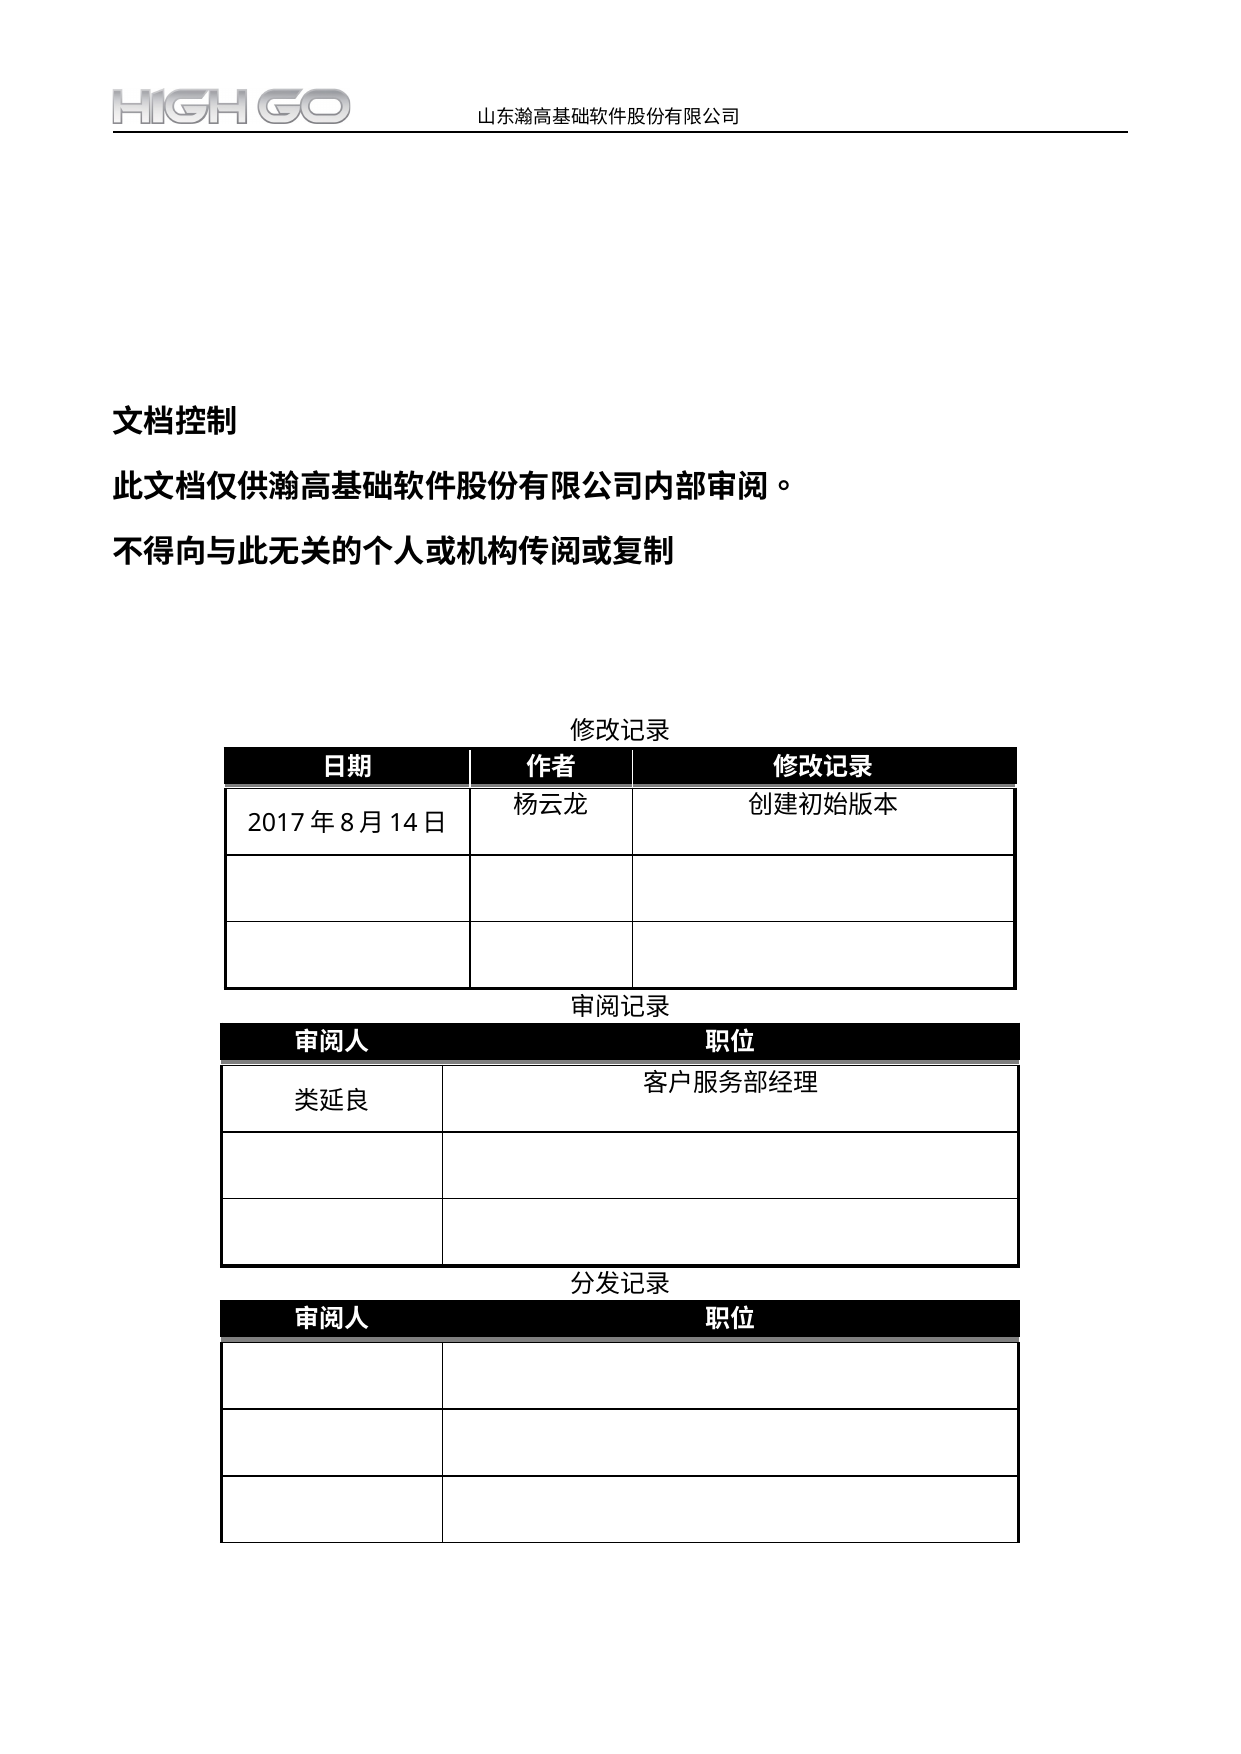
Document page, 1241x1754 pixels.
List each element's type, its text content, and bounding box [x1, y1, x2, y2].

table_cell [443, 1199, 1017, 1264]
text 不得向与此无关的个人或机构传阅或复制 [112, 519, 1128, 584]
table_cell [223, 1133, 442, 1198]
text 修改记录 [112, 714, 1128, 747]
table_header 作者 [471, 750, 632, 783]
table_cell [223, 1199, 442, 1264]
picture [112, 88, 351, 124]
table_cell [223, 1343, 442, 1408]
table_cell [221, 1060, 442, 1064]
table_cell [633, 922, 1013, 987]
table_cell [443, 1410, 1017, 1475]
table_cell [223, 1477, 442, 1541]
text 此文档仅供瀚高基础软件股份有限公司内部审阅。 [112, 454, 1128, 519]
table_cell [443, 1133, 1017, 1198]
table_cell [442, 1337, 1019, 1342]
table_cell 客户服务部经理 [443, 1066, 1017, 1131]
table_cell [471, 856, 632, 921]
table_cell [443, 1477, 1017, 1541]
table_cell 创建初始版本 [633, 789, 1013, 854]
table_header 审阅人 [223, 1303, 442, 1336]
table_cell [227, 922, 469, 987]
table_cell [633, 856, 1013, 921]
table_cell [443, 1343, 1017, 1408]
table_cell [471, 922, 632, 987]
table_cell 杨云龙 [471, 789, 632, 854]
text 审阅记录 [112, 990, 1128, 1023]
table_cell [223, 1410, 442, 1475]
table_header 职位 [442, 1026, 1017, 1058]
table_header 职位 [442, 1303, 1017, 1336]
text 文档控制 [112, 389, 1128, 454]
table_cell [442, 1060, 1019, 1064]
table_cell 类延良 [223, 1066, 442, 1131]
text 分发记录 [112, 1267, 1128, 1300]
table_header 修改记录 [633, 750, 1013, 783]
table_cell 2017年8月14日 [227, 789, 469, 854]
table_header 日期 [227, 750, 469, 783]
table_header 审阅人 [223, 1026, 442, 1058]
table_cell [227, 856, 469, 921]
